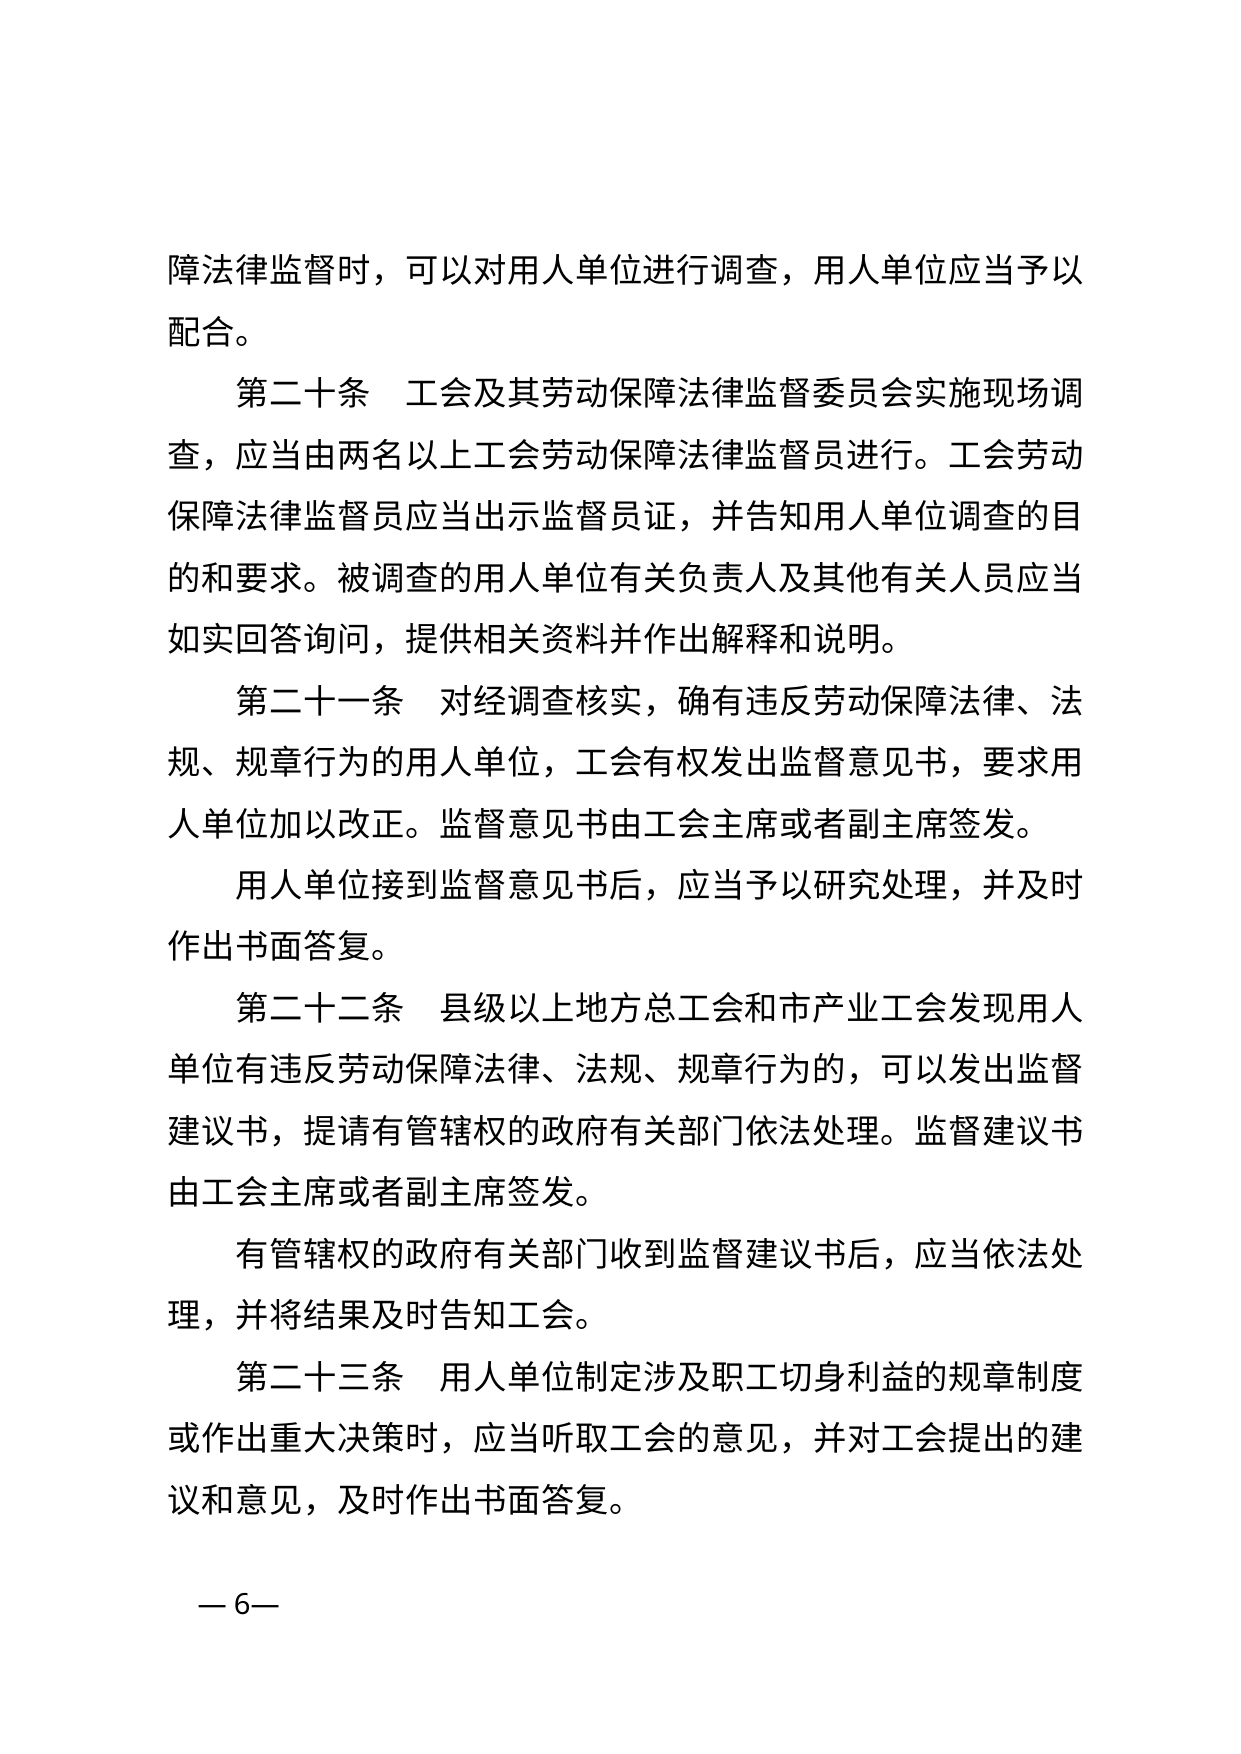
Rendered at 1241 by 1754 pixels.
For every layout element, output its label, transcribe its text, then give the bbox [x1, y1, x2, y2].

text 第二十三条 用人单位制定涉及职工切身利益的规章制度或作出重大决策时，应当听取工会的意见，并对工会提出的建议和意见，及时作出书面答复。 [168, 1344, 1084, 1528]
text 用人单位接到监督意见书后，应当予以研究处理，并及时作出书面答复。 [168, 852, 1084, 975]
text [168, 238, 1084, 361]
text 第二十二条 县级以上地方总工会和市产业工会发现用人单位有违反劳动保障法律、法规、规章行为的，可以发出监督建议书，提请有管辖权的政府有关部门依法处理。监督建议书由工会主席或者副主席签发。 [168, 975, 1084, 1221]
text 第二十条 工会及其劳动保障法律监督委员会实施现场调查，应当由两名以上工会劳动保障法律监督员进行。工会劳动保障法律监督员应当出示监督员证，并告知用人单位调查的目的和要求。被调查的用人单位有关负责人及其他有关人员应当如实回答询问，提供相关资料并作出解释和说明。 [168, 361, 1084, 668]
text 有管辖权的政府有关部门收到监督建议书后，应当依法处理，并将结果及时告知工会。 [168, 1221, 1084, 1344]
text 第二十一条 对经调查核实，确有违反劳动保障法律、法规、规章行为的用人单位，工会有权发出监督意见书，要求用人单位加以改正。监督意见书由工会主席或者副主席签发。 [168, 668, 1084, 852]
